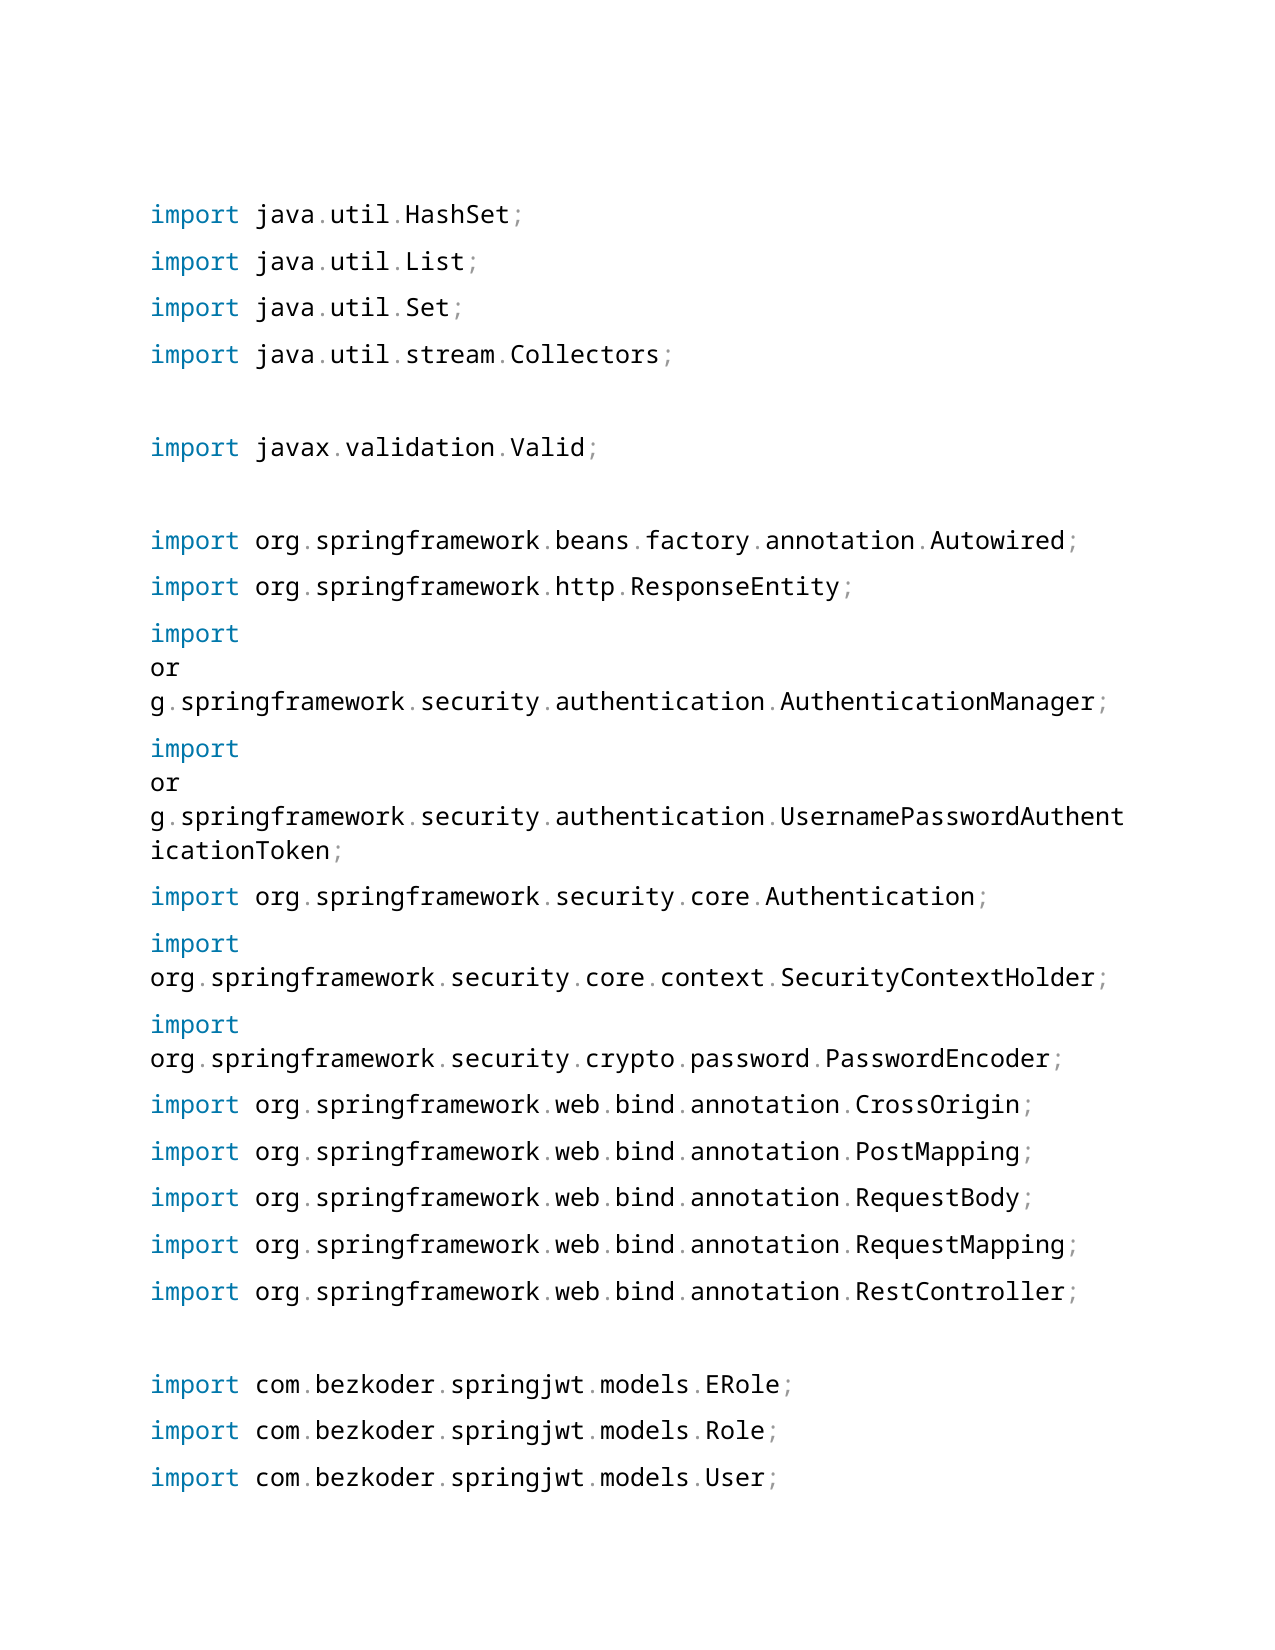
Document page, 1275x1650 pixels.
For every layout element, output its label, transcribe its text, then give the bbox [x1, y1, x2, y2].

text import org.springframework.security.crypto.password.PasswordEncoder; [150, 1006, 1125, 1074]
text import org.springframework.security.core.context.SecurityContextHolder; [150, 926, 1125, 994]
text import java.util.HashSet; [150, 197, 1125, 231]
text import org.springframework.security.authentication.UsernamePasswordAuthenticationToken; [150, 730, 1125, 867]
text import java.util.Set; [150, 290, 1125, 324]
text import org.springframework.security.core.Authentication; [150, 879, 1125, 913]
text import org.springframework.security.authentication.AuthenticationManager; [150, 616, 1125, 718]
text import org.springframework.http.ResponseEntity; [150, 569, 1125, 603]
text import com.bezkoder.springjwt.models.Role; [150, 1413, 1125, 1447]
text import java.util.stream.Collectors; [150, 336, 1125, 370]
text import com.bezkoder.springjwt.models.ERole; [150, 1366, 1125, 1400]
text import org.springframework.web.bind.annotation.CrossOrigin; [150, 1087, 1125, 1121]
text import org.springframework.beans.factory.annotation.Autowired; [150, 522, 1125, 557]
text import javax.validation.Valid; [150, 429, 1125, 463]
text import java.util.List; [150, 243, 1125, 277]
text import org.springframework.web.bind.annotation.RequestBody; [150, 1180, 1125, 1214]
text import org.springframework.web.bind.annotation.RequestMapping; [150, 1227, 1125, 1261]
text import org.springframework.web.bind.annotation.RestController; [150, 1273, 1125, 1307]
text import org.springframework.web.bind.annotation.PostMapping; [150, 1133, 1125, 1167]
text import com.bezkoder.springjwt.models.User; [150, 1459, 1125, 1493]
